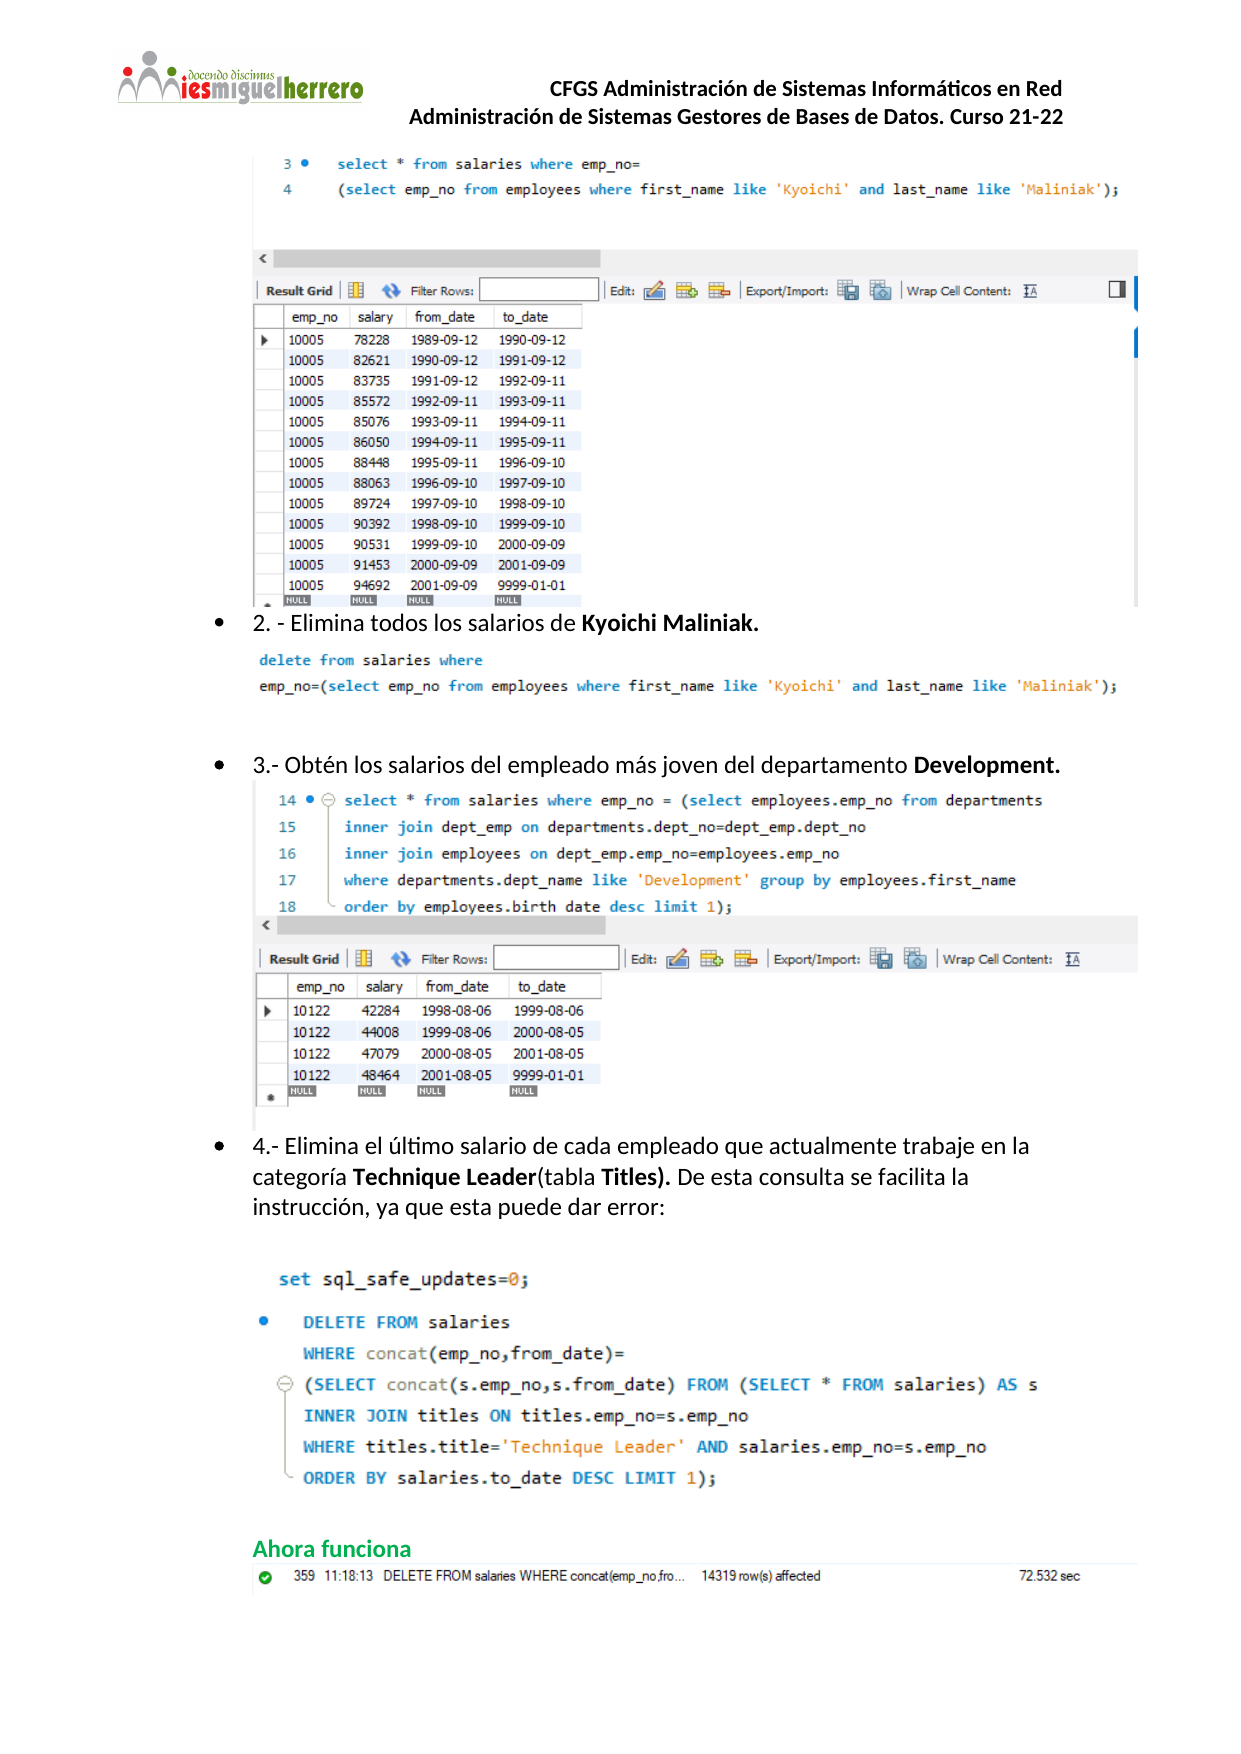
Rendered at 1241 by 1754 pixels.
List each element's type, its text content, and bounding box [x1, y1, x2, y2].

picture [252, 1563, 1138, 1595]
list 2. - Elimina todos los salarios de Kyoichi Maliniak. [215, 607, 1063, 637]
picture [113, 47, 372, 110]
picture [252, 1252, 1138, 1533]
picture [252, 637, 1138, 750]
list 4.- Elimina el último salario de cada empleado que actualmente trabaje en la categoría Technique Leader(tabla Titles). De esta consulta se facilita la instrucción, ya que esta puede dar error: [215, 1131, 1063, 1222]
picture [252, 780, 1138, 1131]
picture [252, 157, 1138, 607]
list 3.- Obtén los salarios del empleado más joven del departamento Development. [215, 749, 1063, 780]
list Ahora funciona [252, 1533, 1063, 1563]
